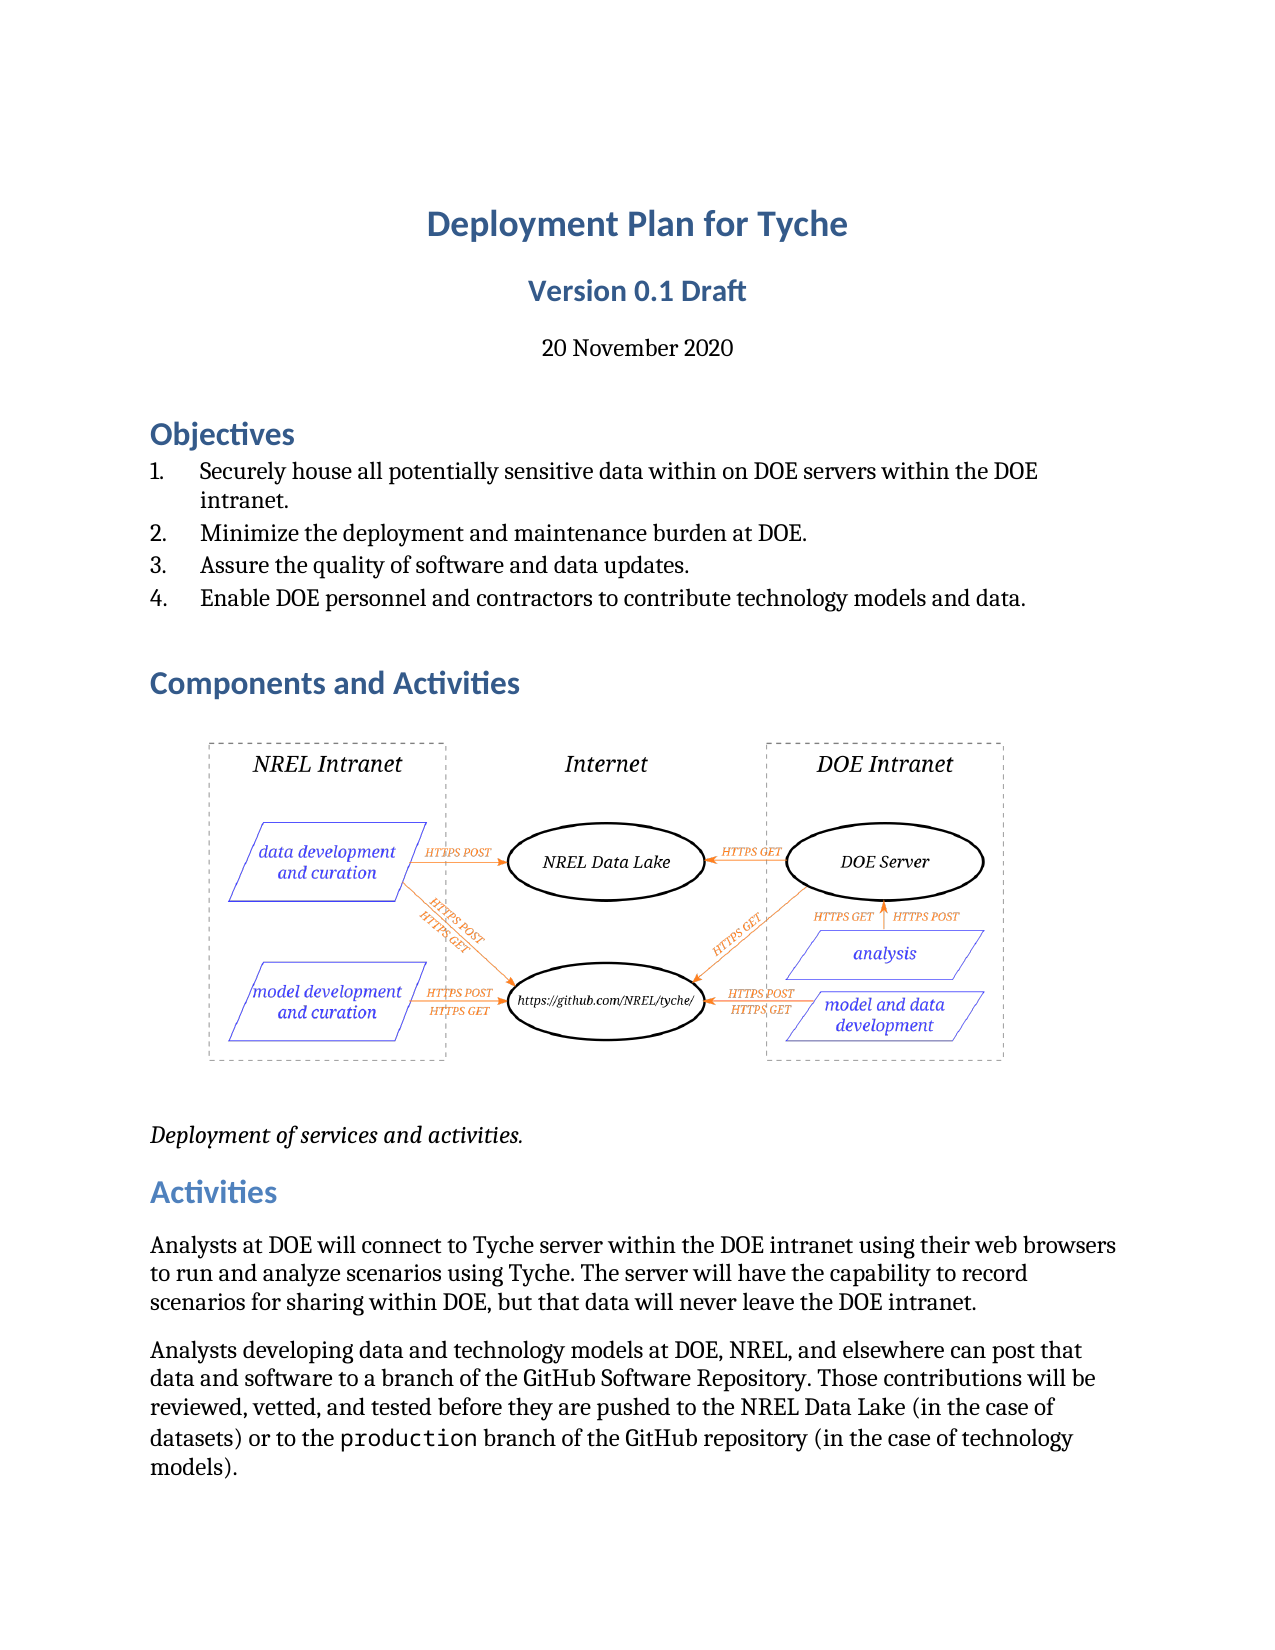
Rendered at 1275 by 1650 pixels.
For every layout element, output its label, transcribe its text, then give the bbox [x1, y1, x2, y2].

subtitle Activities [150, 1171, 1125, 1212]
list Assure the quality of software and data updates. [150, 551, 1125, 580]
subtitle Version 0.1 Draft [150, 271, 1125, 309]
text Deployment of services and activities. [150, 1121, 1125, 1150]
subtitle Objectives [150, 413, 1125, 453]
list Securely house all potentially sensitive data within on DOE servers within the DOE intranet. [150, 457, 1125, 515]
list Enable DOE personnel and contractors to contribute technology models and data. [150, 583, 1125, 612]
title Deployment Plan for Tyche [150, 200, 1125, 246]
picture [168, 702, 1044, 1101]
text 20 November 2020 [150, 334, 1125, 363]
subtitle Components and Activities [150, 662, 1125, 703]
list Minimize the deployment and maintenance burden at DOE. [150, 518, 1125, 547]
text Analysts at DOE will connect to Tyche server within the DOE intranet using their web browsers to run and analyze scenarios using Tyche. The server will have the capability to record scenarios for sharing within DOE, but that data will never leave the DOE intranet. [150, 1231, 1125, 1317]
text Analysts developing data and technology models at DOE, NREL, and elsewhere can post that data and software to a branch of the GitHub Software Repository. Those contributions will be reviewed, vetted, and tested before they are pushed to the NREL Data Lake (in the case of datasets) or to the production branch of the GitHub repository (in the case of technology models). [150, 1336, 1125, 1482]
